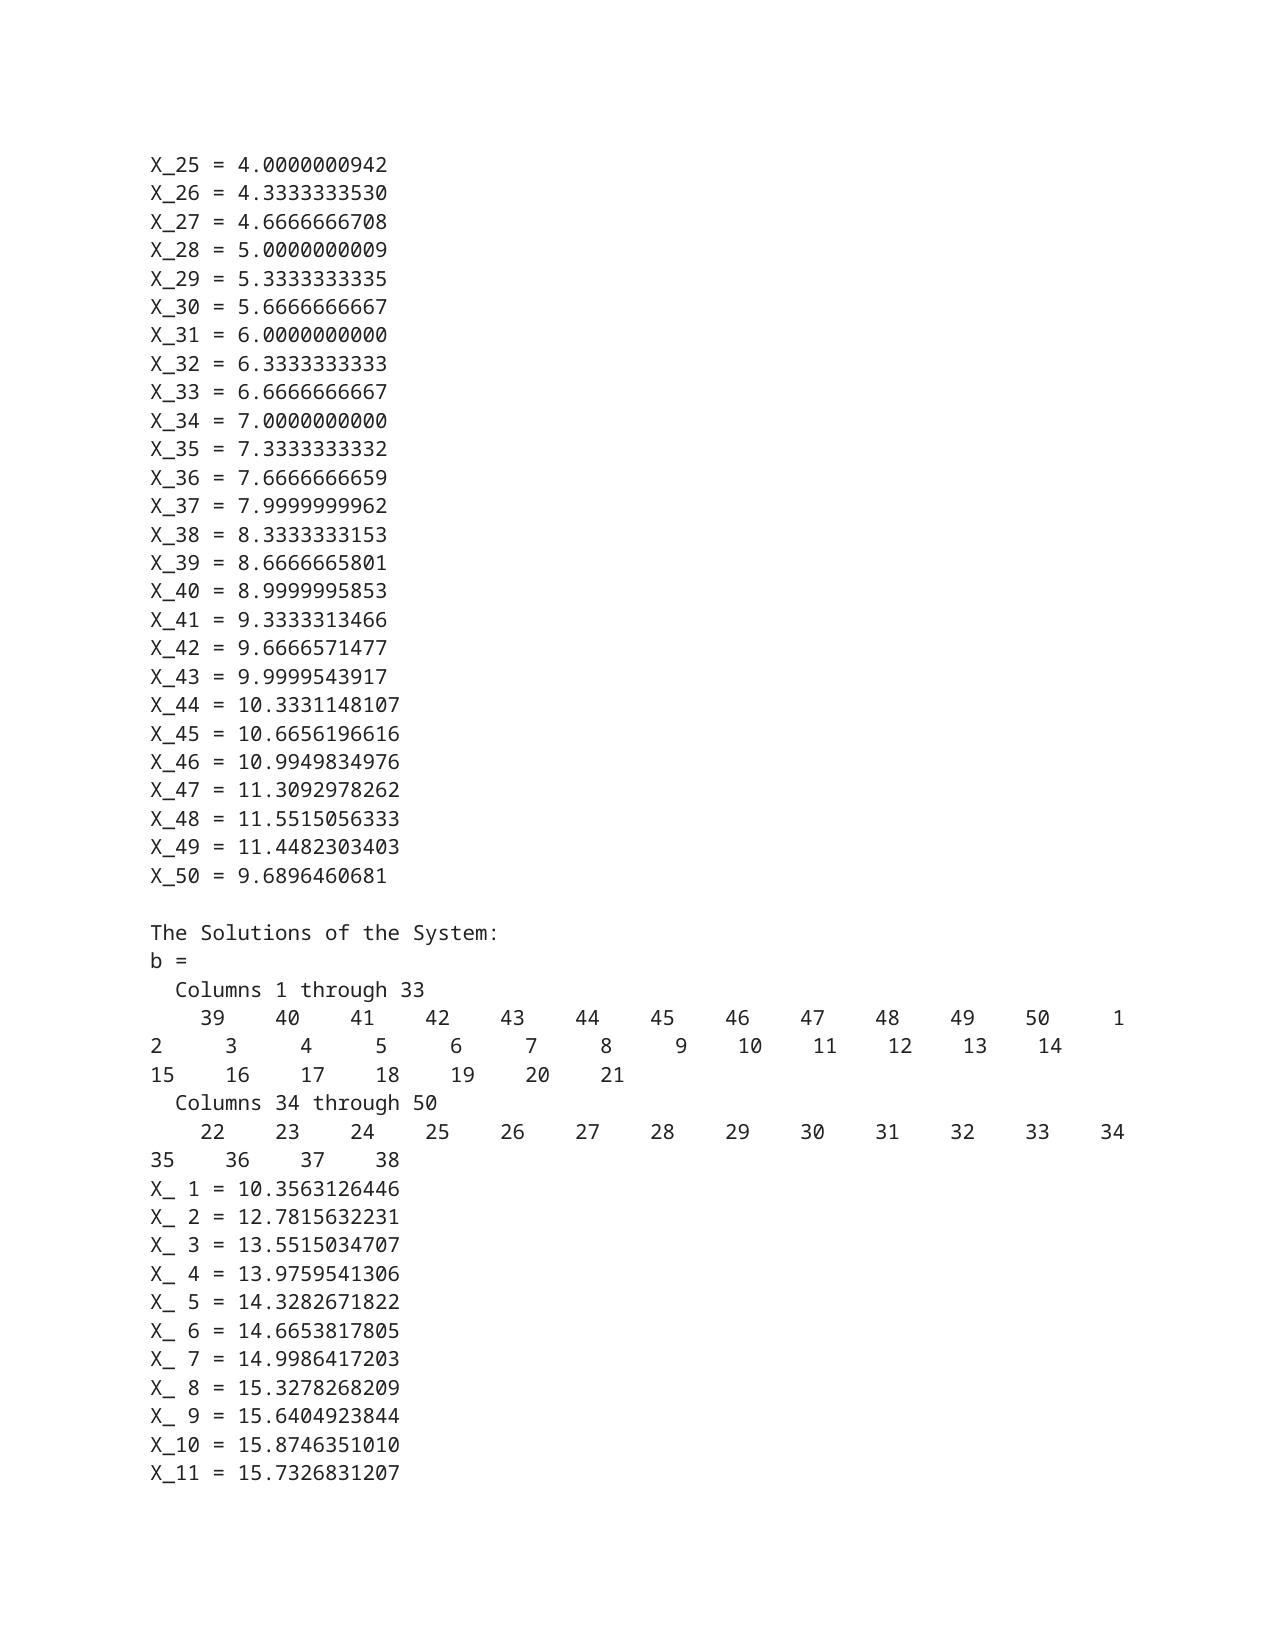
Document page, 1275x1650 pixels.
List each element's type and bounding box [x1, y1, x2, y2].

text [150, 150, 1125, 1487]
